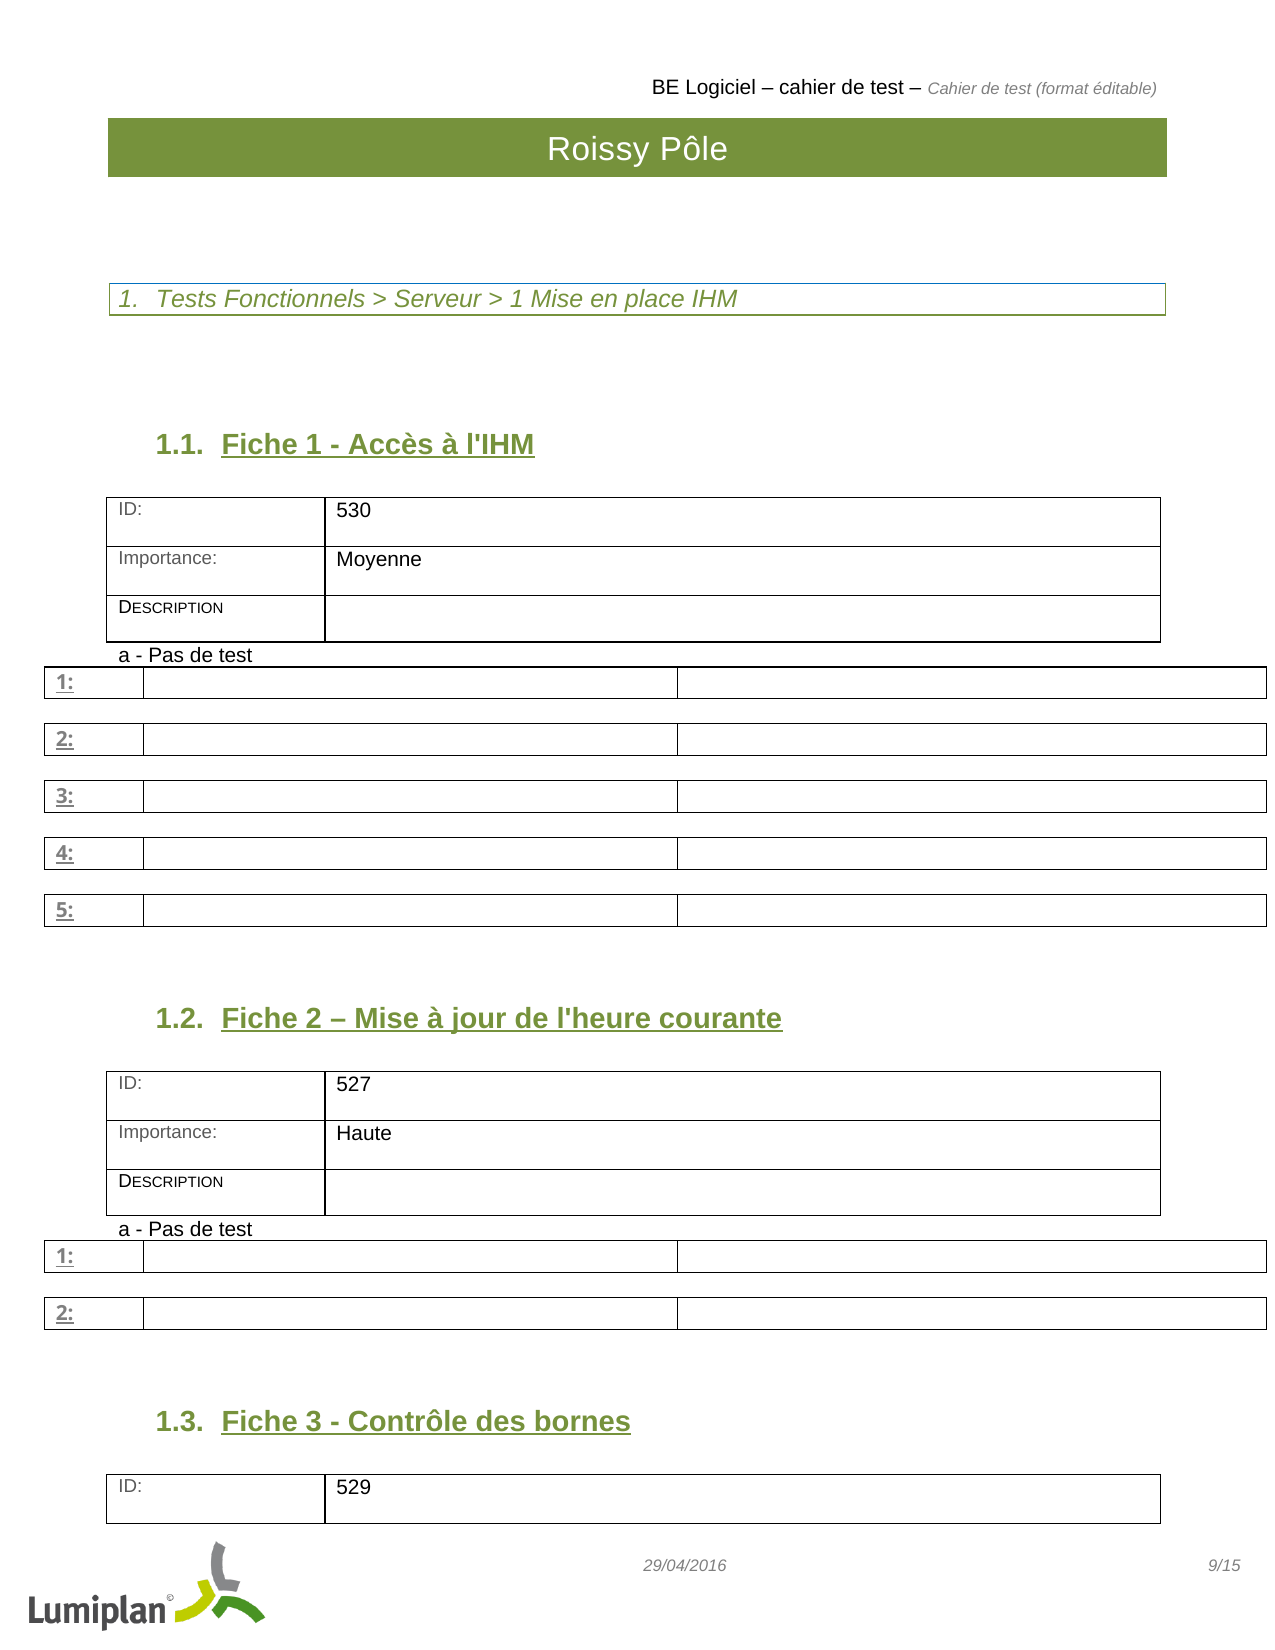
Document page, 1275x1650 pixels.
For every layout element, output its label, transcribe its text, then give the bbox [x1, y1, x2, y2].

table_header [678, 668, 1266, 698]
table_cell [326, 596, 1160, 641]
table_header [678, 724, 1266, 755]
table_header [678, 895, 1266, 926]
table_header 1: [45, 668, 143, 698]
table_header [144, 838, 677, 869]
table_header 2: [45, 724, 143, 755]
text a - Pas de test [118, 643, 1157, 666]
table_cell Importance: [107, 547, 324, 595]
table_cell [326, 1170, 1160, 1215]
table_header [678, 838, 1266, 869]
table_header [144, 781, 677, 812]
table_cell Importance: [107, 1121, 324, 1169]
text a - Pas de test [118, 1216, 1157, 1240]
table_header 1: [45, 1241, 143, 1272]
table_cell Moyenne [326, 547, 1160, 595]
subtitle Fiche 2 – Mise à jour de l'heure courante [155, 1001, 1157, 1034]
table_header [144, 895, 677, 926]
subtitle Fiche 1 - Accès à l'IHM [155, 427, 1157, 461]
table_header [678, 1241, 1266, 1272]
subtitle Fiche 3 - Contrôle des bornes [155, 1404, 1157, 1438]
table_header ID: [107, 498, 324, 546]
table_header [144, 1298, 677, 1329]
table_header [144, 724, 677, 755]
table_header 530 [326, 498, 1160, 546]
table_header [678, 781, 1266, 812]
table_header 5: [45, 895, 143, 926]
table_cell Haute [326, 1121, 1160, 1169]
table_header 2: [45, 1298, 143, 1329]
table_header [144, 668, 677, 698]
table_header 3: [45, 781, 143, 812]
table_header 529 [326, 1475, 1160, 1523]
table_header 527 [326, 1072, 1160, 1120]
table_cell Description [107, 596, 324, 641]
title Roissy Pôle [110, 120, 1165, 175]
table_header [144, 1241, 677, 1272]
subtitle Tests Fonctionnels > Serveur > 1 Mise en place IHM [110, 284, 1165, 314]
table_cell Description [107, 1170, 324, 1215]
table_header 4: [45, 838, 143, 869]
table_header [678, 1298, 1266, 1329]
table_header ID: [107, 1475, 324, 1523]
table_header ID: [107, 1072, 324, 1120]
picture [20, 1534, 272, 1635]
